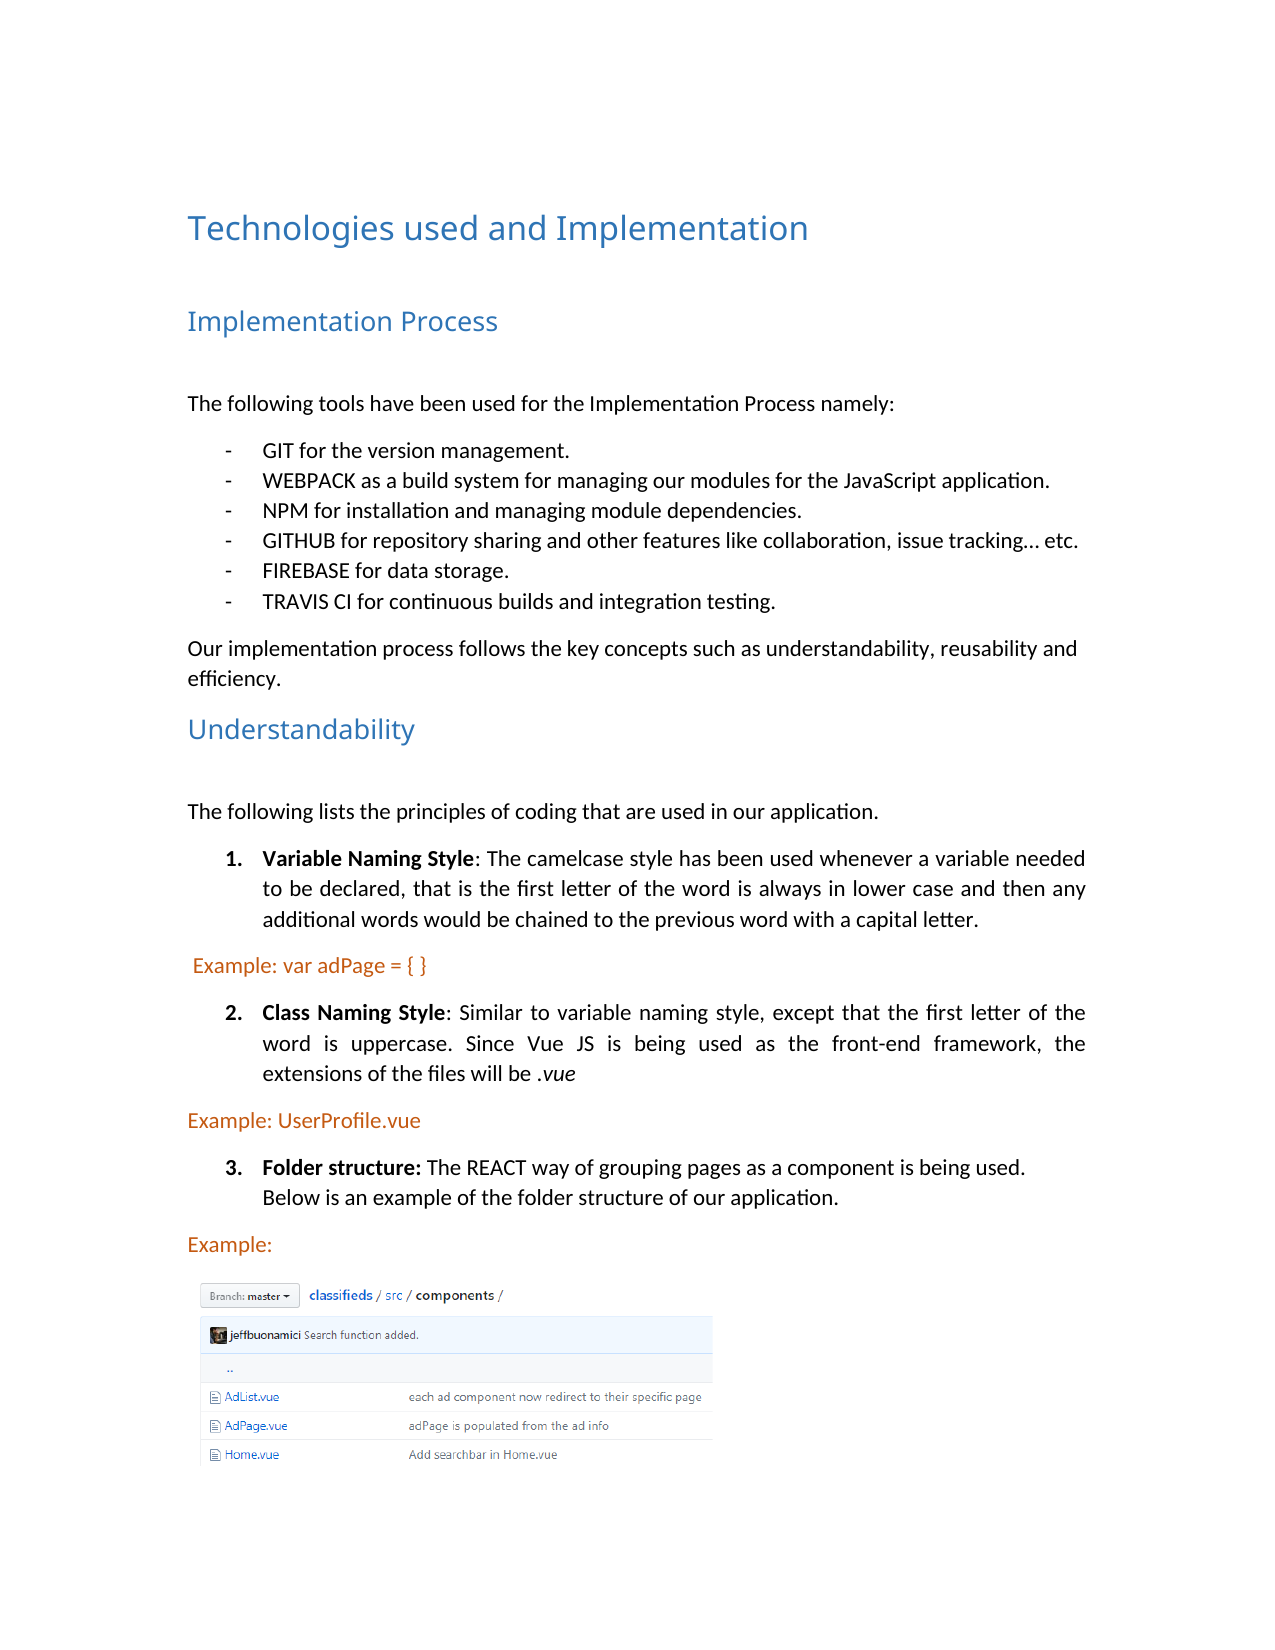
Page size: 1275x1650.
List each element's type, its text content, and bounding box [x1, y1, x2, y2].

picture [187, 1276, 713, 1466]
list NPM for installation and managing module dependencies. [225, 496, 1087, 524]
list GITHUB for repository sharing and other features like collaboration, issue tracking… etc. [225, 526, 1087, 554]
list WEBPACK as a build system for managing our modules for the JavaScript application. [225, 466, 1087, 494]
subtitle Implementation Process [187, 302, 1087, 339]
text Example: [187, 1230, 1087, 1258]
subtitle Understandability [187, 711, 1087, 748]
text The following tools have been used for the Implementation Process namely: [187, 389, 1087, 417]
list Variable Naming Style: The camelcase style has been used whenever a variable needed to be declared, that is the first letter of the word is always in lower case and then any additional words would be chained to the previous word with a capital letter. [225, 844, 1087, 933]
text Example: UserProfile.vue [187, 1106, 1087, 1134]
list Folder structure: The REACT way of grouping pages as a component is being used. Below is an example of the folder structure of our application. [225, 1153, 1087, 1211]
list Class Naming Style: Similar to variable naming style, except that the first letter of the word is uppercase. Since Vue JS is being used as the front-end framework, the extensions of the files will be .vue [225, 998, 1087, 1087]
subtitle Technologies used and Implementation [187, 205, 1087, 251]
list TRAVIS CI for continuous builds and integration testing. [225, 587, 1087, 615]
text Our implementation process follows the key concepts such as understandability, reusability and efficiency. [187, 634, 1087, 692]
text Example: var adPage = { } [187, 952, 1087, 980]
list GIT for the version management. [225, 436, 1087, 464]
text The following lists the principles of coding that are used in our application. [187, 797, 1087, 826]
list FIREBASE for data storage. [225, 557, 1087, 585]
